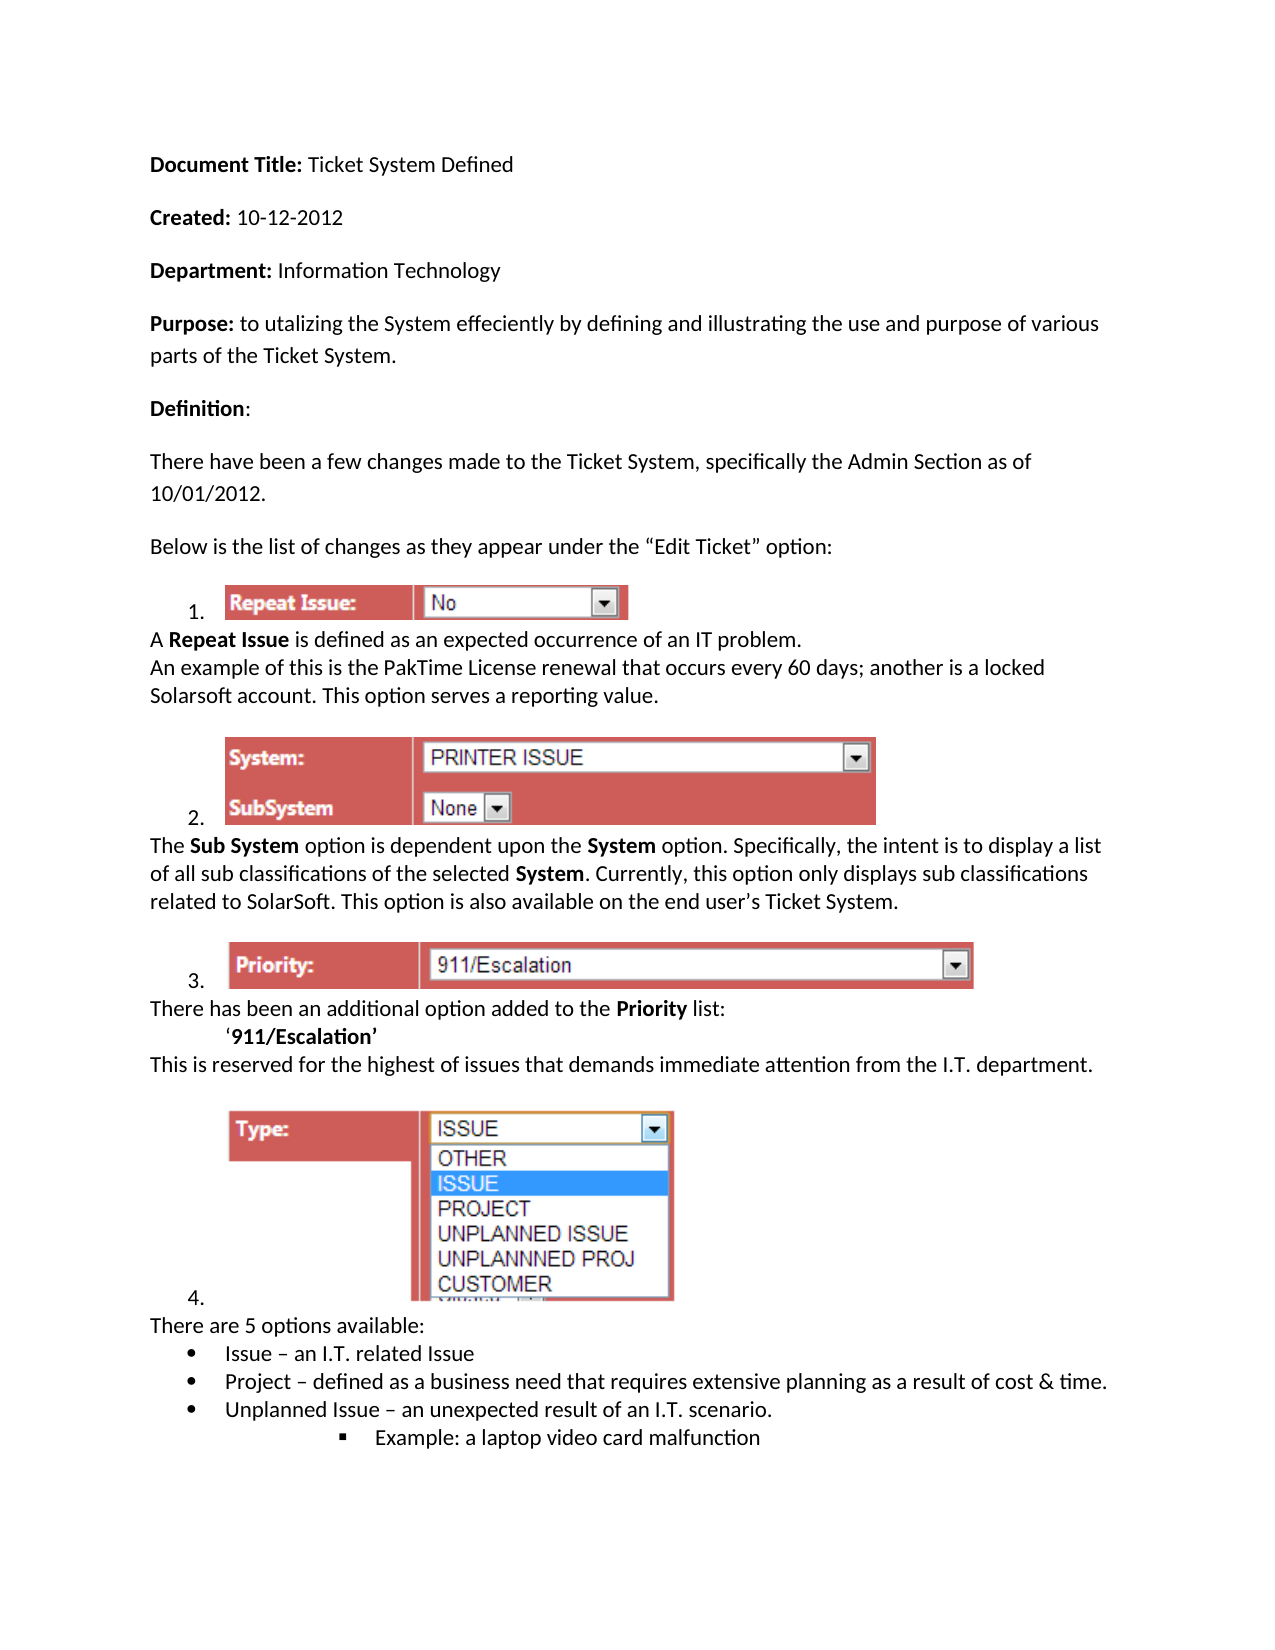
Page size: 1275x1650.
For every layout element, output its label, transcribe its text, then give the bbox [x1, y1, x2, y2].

text There are 5 options available: [150, 1311, 1125, 1339]
text Department: Information Technology [150, 256, 1125, 284]
text Created: 10-12-2012 [150, 203, 1125, 231]
text There have been a few changes made to the Ticket System, specifically the Admin Section as of 10/01/2012. [150, 447, 1125, 507]
text A Repeat Issue is defined as an expected occurrence of an IT problem. [150, 625, 1125, 653]
picture [225, 942, 974, 989]
text This is reserved for the highest of issues that demands immediate attention from the I.T. department. [150, 1050, 1125, 1078]
picture [225, 1106, 675, 1306]
text Purpose: to utalizing the System effeciently by defining and illustrating the use and purpose of various parts of the Ticket System. [150, 309, 1125, 369]
text Below is the list of changes as they appear under the “Edit Ticket” option: [150, 532, 1125, 561]
text Definition: [150, 394, 1125, 422]
text There has been an additional option added to the Priority list: [150, 994, 1125, 1022]
picture [225, 585, 629, 620]
text The Sub System option is dependent upon the System option. Specifically, the intent is to display a list of all sub classifications of the selected System. Currently, this option only displays sub classifications related to SolarSoft. This option is also available on the end user’s Ticket System. [150, 831, 1125, 915]
text An example of this is the PakTime License renewal that occurs every 60 days; another is a locked Solarsoft account. This option serves a reporting value. [150, 653, 1125, 709]
list Issue – an I.T. related Issue [187, 1339, 1125, 1367]
picture [225, 737, 876, 825]
list Unplanned Issue – an unexpected result of an I.T. scenario. [187, 1395, 1125, 1423]
text ‘911/Escalation’ [150, 1022, 1125, 1050]
list Project – defined as a business need that requires extensive planning as a result of cost & time. [187, 1367, 1125, 1395]
text Document Title: Ticket System Defined [150, 150, 1125, 178]
list Example: a laptop video card malfunction [337, 1423, 1125, 1451]
